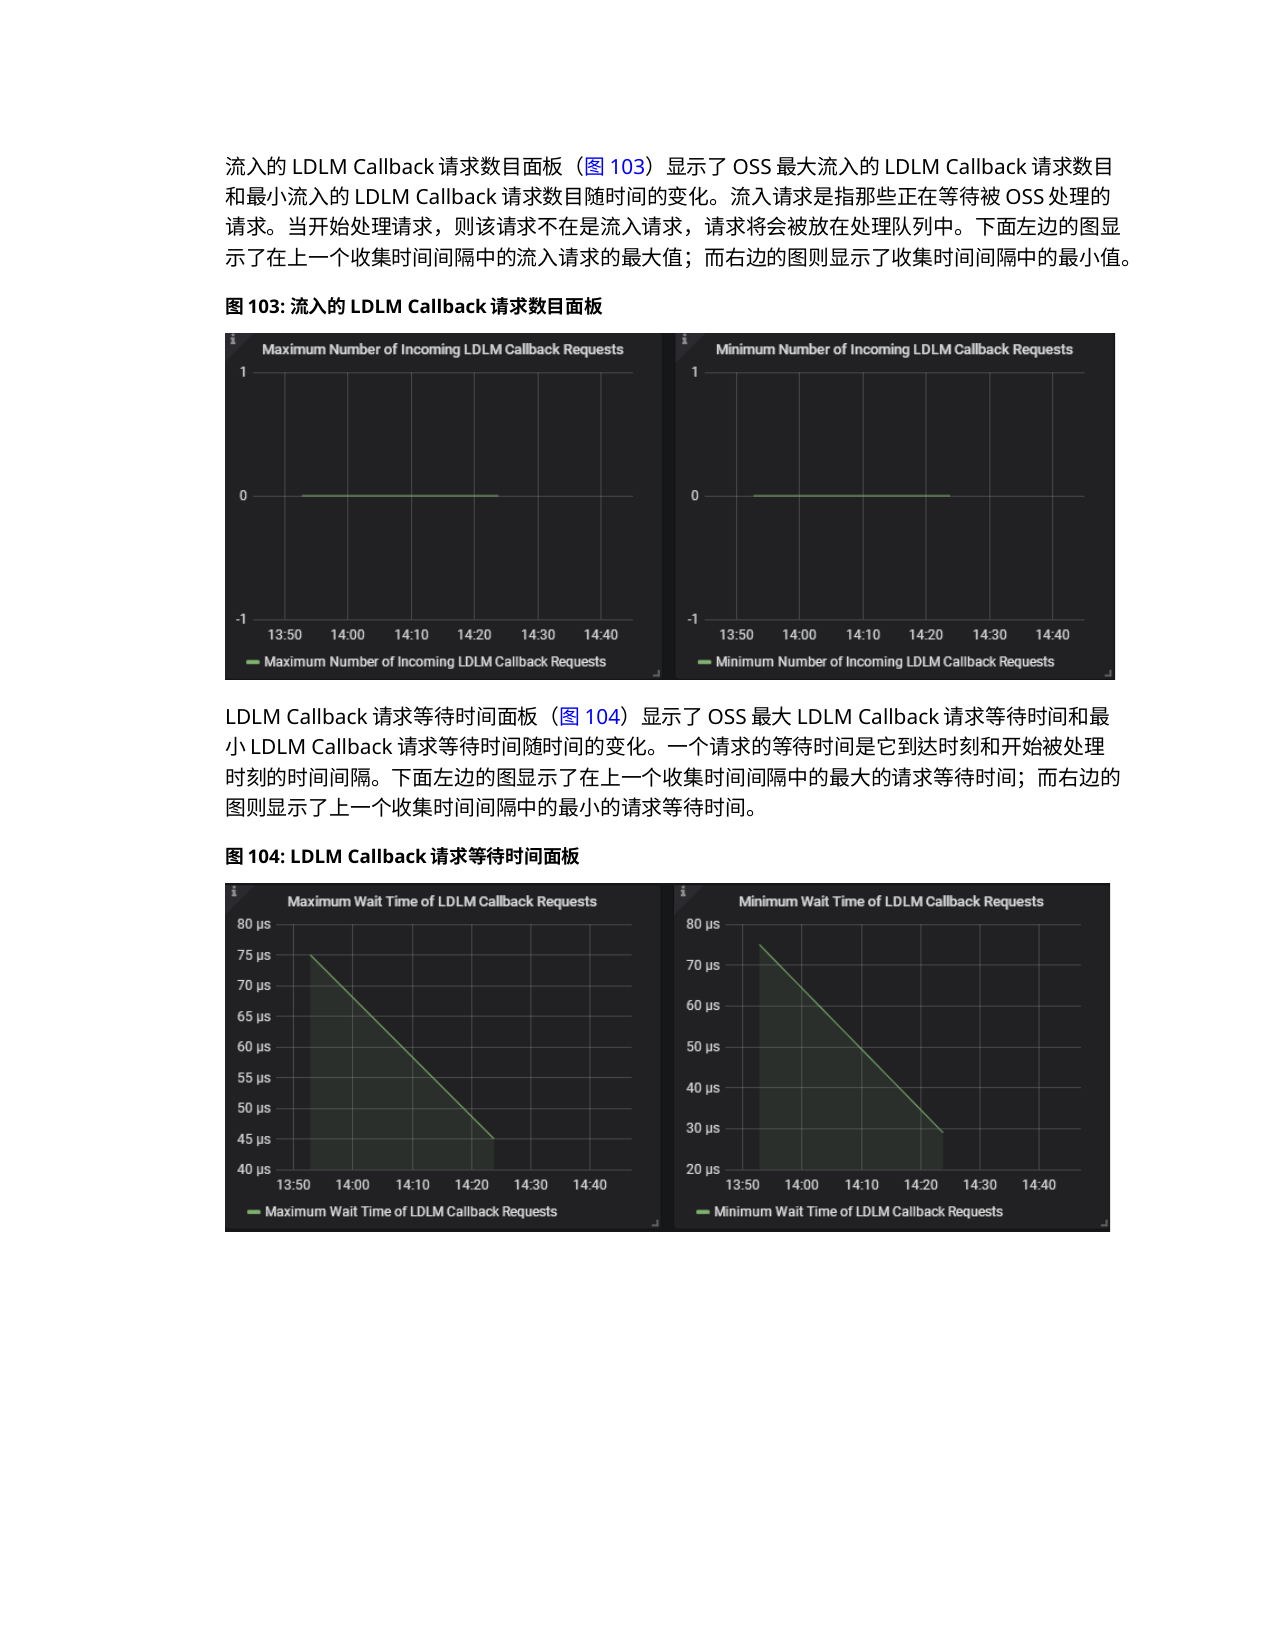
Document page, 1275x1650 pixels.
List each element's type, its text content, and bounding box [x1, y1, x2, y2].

picture [225, 883, 1110, 1232]
text 流入的LDLM Callback请求数目面板（图103）显示了OSS最大流入的LDLM Callback请求数目和最小流入的LDLM Callback请求数目随时间的变化。流入请求是指那些正在等待被OSS处理的请求。当开始处理请求，则该请求不在是流入请求，请求将会被放在处理队列中。下面左边的图显示了在上一个收集时间间隔中的流入请求的最大值；而右边的图则显示了收集时间间隔中的最小值。 [225, 150, 1125, 271]
text LDLM Callback请求等待时间面板（图104）显示了OSS最大LDLM Callback请求等待时间和最小LDLM Callback请求等待时间随时间的变化。一个请求的等待时间是它到达时刻和开始被处理时刻的时间间隔。下面左边的图显示了在上一个收集时间间隔中的最大的请求等待时间；而右边的图则显示了上一个收集时间间隔中的最小的请求等待时间。 [225, 700, 1125, 821]
text 图103: 流入的LDLM Callback请求数目面板 [225, 292, 1125, 319]
picture [225, 333, 1116, 680]
text 图104: LDLM Callback请求等待时间面板 [225, 842, 1125, 869]
